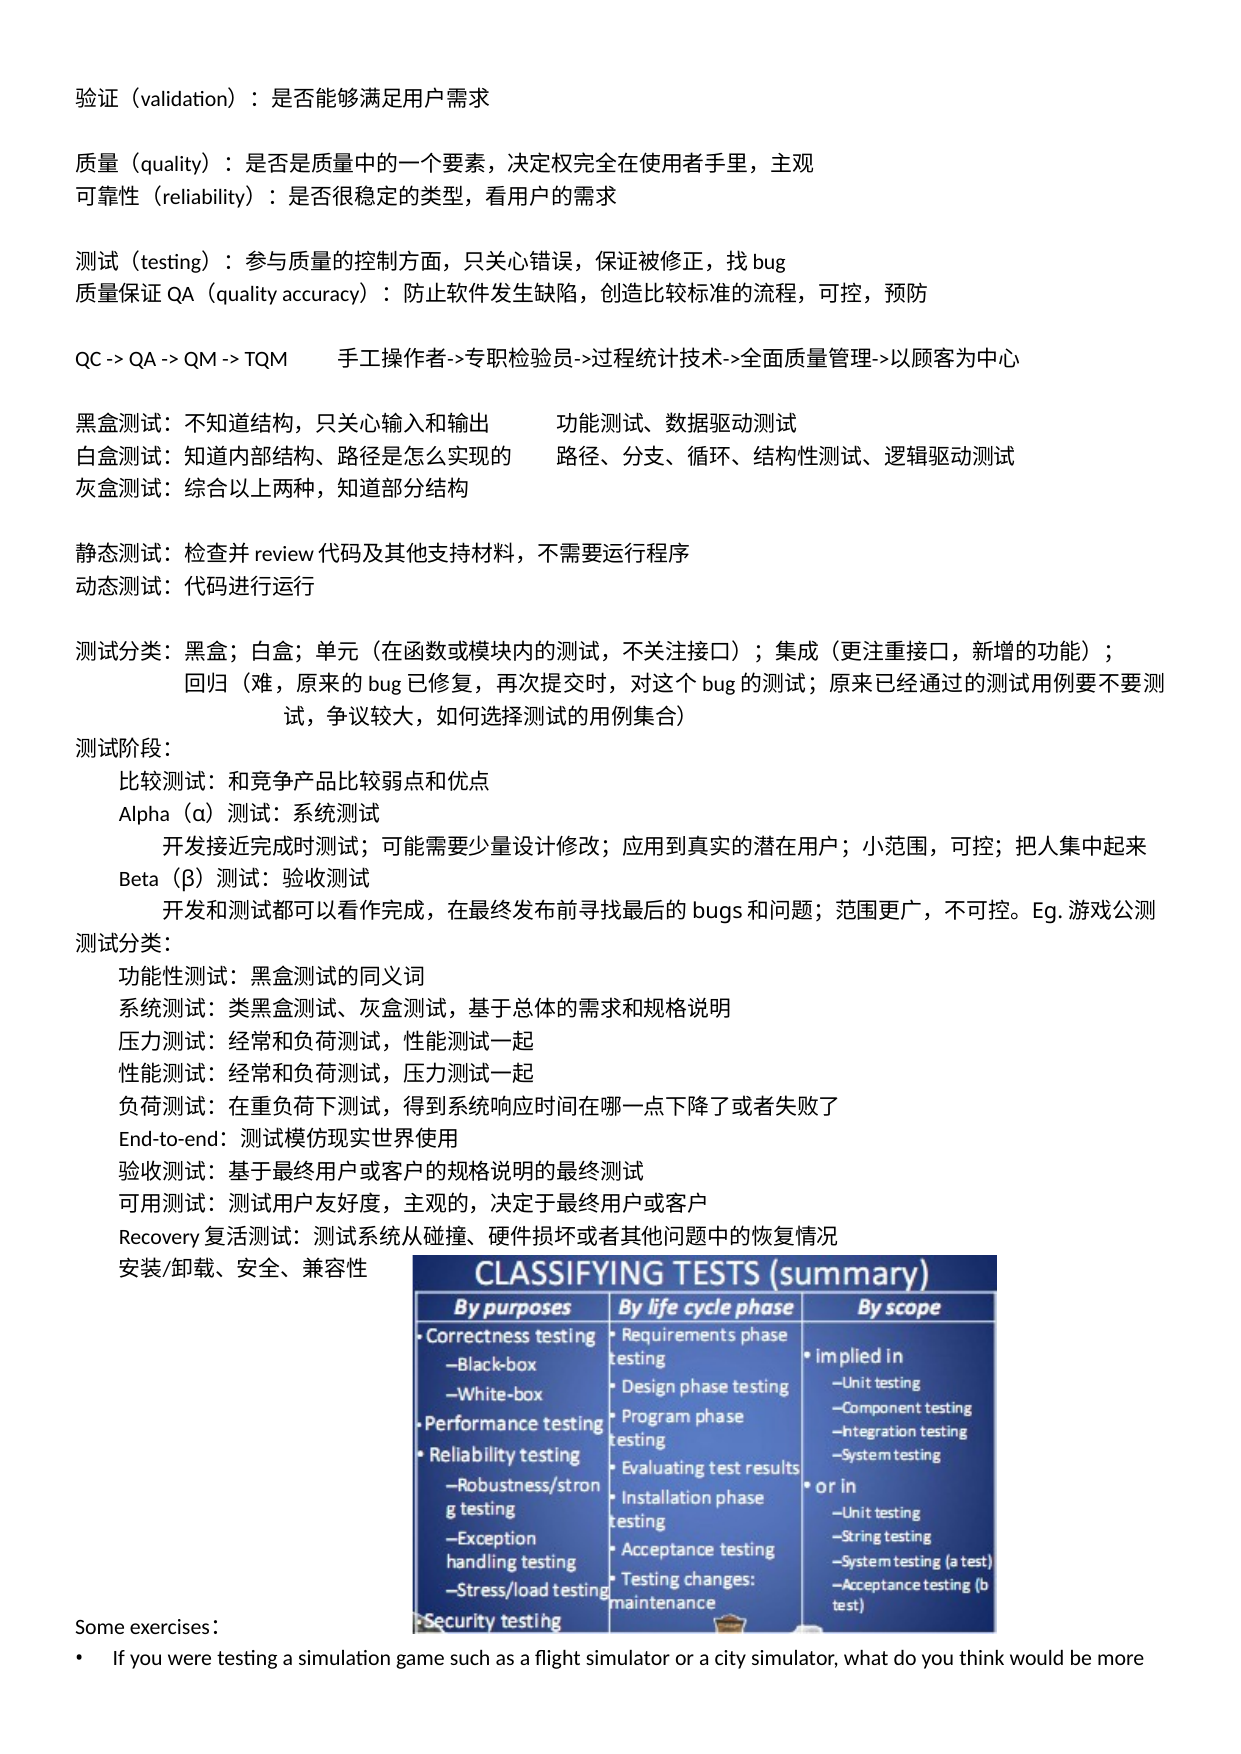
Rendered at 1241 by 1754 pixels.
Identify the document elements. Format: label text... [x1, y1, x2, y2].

text Beta（β）测试：验收测试 [75, 861, 1165, 893]
text 测试分类：黑盒；白盒；单元（在函数或模块内的测试，不关注接口）；集成（更注重接口，新增的功能）； [75, 633, 1165, 666]
text QC -> QA -> QM -> TQM 手工操作者->专职检验员->过程统计技术->全面质量管理->以顾客为中心 [75, 341, 1165, 373]
text 验收测试：基于最终用户或客户的规格说明的最终测试 [75, 1153, 1165, 1186]
text 负荷测试：在重负荷下测试，得到系统响应时间在哪一点下降了或者失败了 [75, 1088, 1165, 1121]
text 质量保证QA（quality accuracy）：防止软件发生缺陷，创造比较标准的流程，可控，预防 [75, 276, 1165, 308]
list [75, 1641, 1165, 1673]
text Recovery复活测试：测试系统从碰撞、硬件损坏或者其他问题中的恢复情况 [75, 1218, 1165, 1251]
text 系统测试：类黑盒测试、灰盒测试，基于总体的需求和规格说明 [75, 991, 1165, 1023]
text 开发接近完成时测试；可能需要少量设计修改；应用到真实的潜在用户；小范围，可控；把人集中起来 [119, 828, 1165, 861]
text 功能性测试：黑盒测试的同义词 [75, 958, 1165, 991]
text 安装/卸载、安全、兼容性 [75, 1251, 1165, 1283]
text 压力测试：经常和负荷测试，性能测试一起 [75, 1023, 1165, 1056]
text 可用测试：测试用户友好度，主观的，决定于最终用户或客户 [75, 1186, 1165, 1218]
text 测试分类： [75, 926, 1165, 958]
text 开发和测试都可以看作完成，在最终发布前寻找最后的bugs和问题；范围更广，不可控。Eg. 游戏公测 [119, 893, 1165, 926]
text 灰盒测试：综合以上两种，知道部分结构 [75, 471, 1165, 503]
text Some exercises： [75, 1608, 1165, 1641]
text 性能测试：经常和负荷测试，压力测试一起 [75, 1056, 1165, 1088]
text 比较测试：和竞争产品比较弱点和优点 [75, 763, 1165, 796]
text End-to-end：测试模仿现实世界使用 [75, 1121, 1165, 1153]
text 黑盒测试：不知道结构，只关心输入和输出 功能测试、数据驱动测试 [75, 406, 1165, 438]
picture [412, 1283, 997, 1608]
text 动态测试：代码进行运行 [75, 568, 1165, 601]
text 验证（validation）：是否能够满足用户需求 [75, 81, 1165, 113]
text 可靠性（reliability）：是否很稳定的类型，看用户的需求 [75, 178, 1165, 211]
text 测试（testing）：参与质量的控制方面，只关心错误，保证被修正，找bug [75, 243, 1165, 276]
text Alpha（α）测试：系统测试 [75, 796, 1165, 828]
text 白盒测试：知道内部结构、路径是怎么实现的 路径、分支、循环、结构性测试、逻辑驱动测试 [75, 438, 1165, 471]
text 质量（quality）：是否是质量中的一个要素，决定权完全在使用者手里，主观 [75, 146, 1165, 178]
text 测试阶段： [75, 731, 1165, 763]
text 静态测试：检查并review代码及其他支持材料，不需要运行程序 [75, 536, 1165, 568]
text 回归（难，原来的bug已修复，再次提交时，对这个bug的测试；原来已经通过的测试用例要不要测试，争议较大，如何选择测试的用例集合） [184, 666, 1165, 731]
